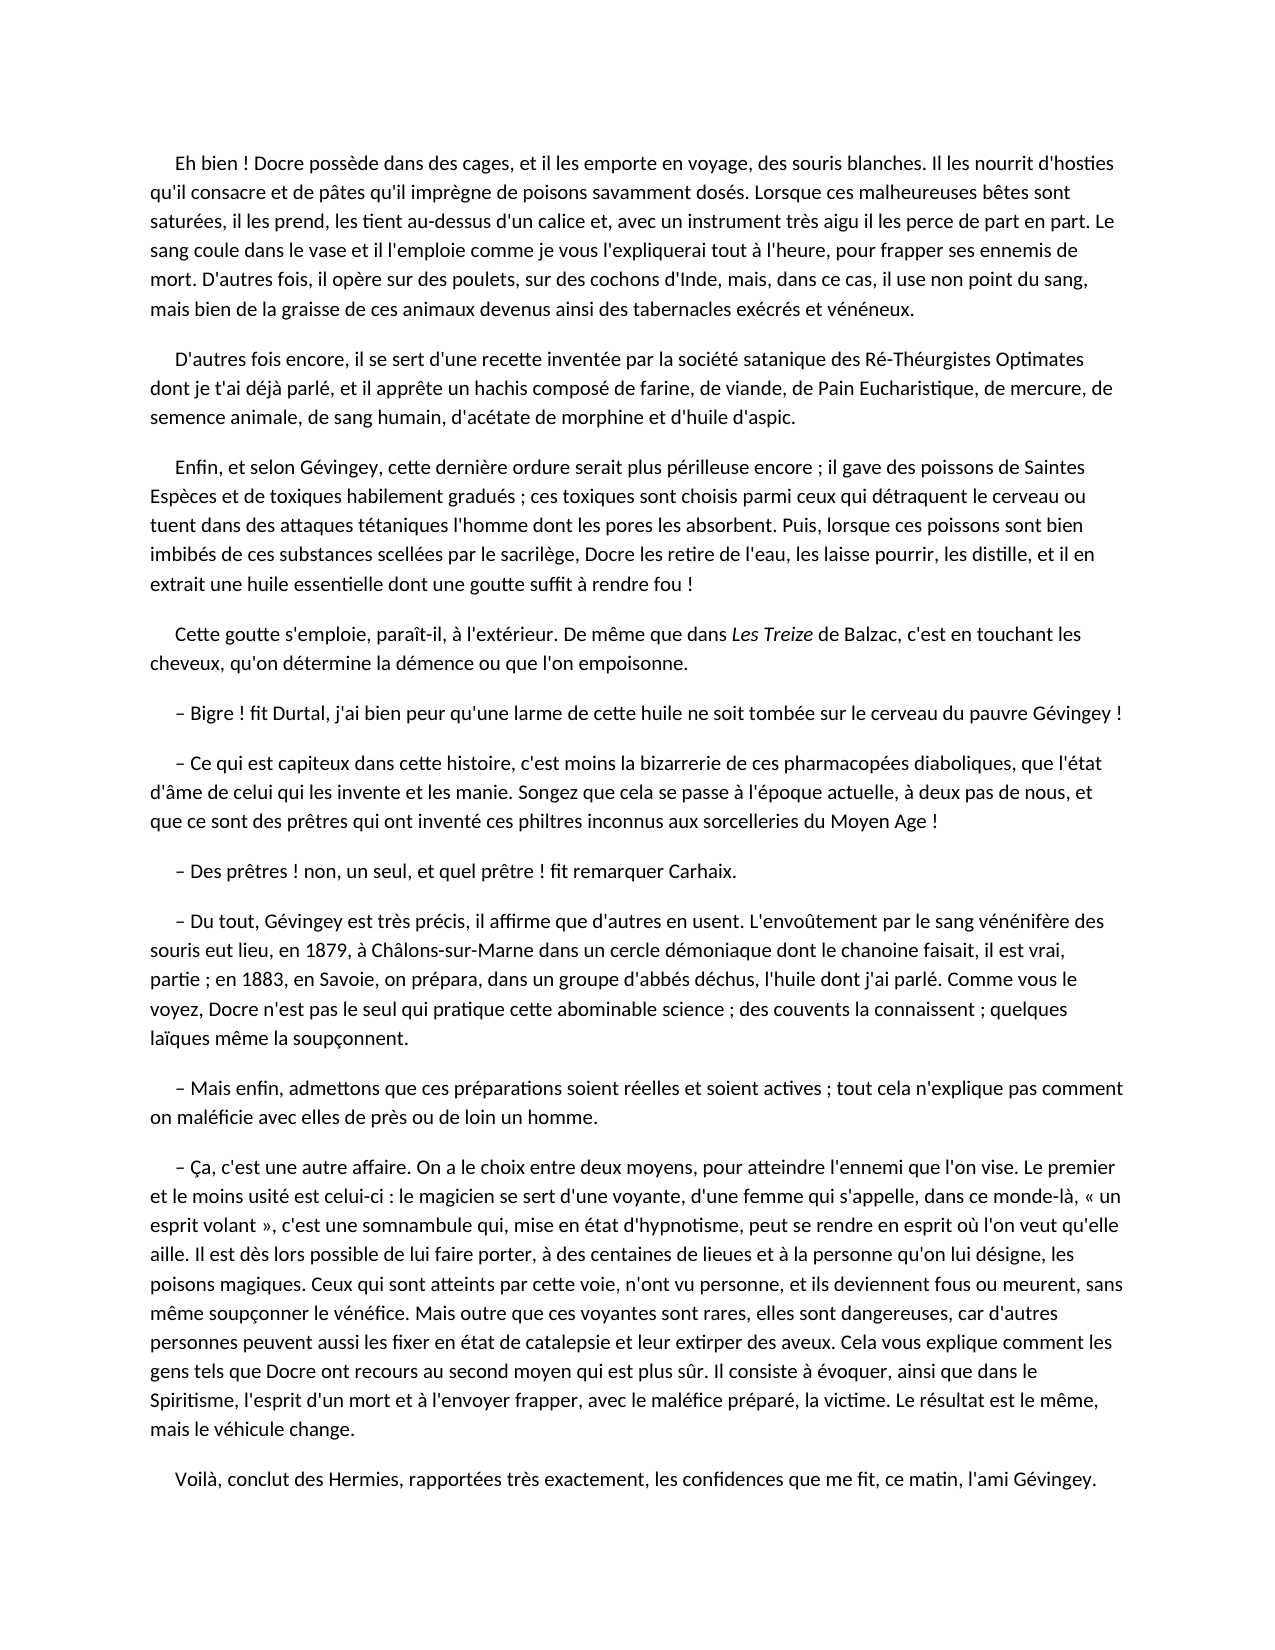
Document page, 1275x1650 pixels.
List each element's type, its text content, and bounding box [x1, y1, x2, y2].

text – Du tout, Gévingey est très précis, il affirme que d'autres en usent. L'envoûtement par le sang vénénifère des souris eut lieu, en 1879, à Châlons-sur-Marne dans un cercle démoniaque dont le chanoine faisait, il est vrai, partie ; en 1883, en Savoie, on prépara, dans un groupe d'abbés déchus, l'huile dont j'ai parlé. Comme vous le voyez, Docre n'est pas le seul qui pratique cette abominable science ; des couvents la connaissent ; quelques laïques même la soupçonnent. [150, 908, 1125, 1050]
text – Ce qui est capiteux dans cette histoire, c'est moins la bizarrerie de ces pharmacopées diaboliques, que l'état d'âme de celui qui les invente et les manie. Songez que cela se passe à l'époque actuelle, à deux pas de nous, et que ce sont des prêtres qui ont inventé ces philtres inconnus aux sorcelleries du Moyen Age ! [150, 750, 1125, 834]
text – Des prêtres ! non, un seul, et quel prêtre ! fit remarquer Carhaix. [150, 858, 1125, 884]
text – Ça, c'est une autre affaire. On a le choix entre deux moyens, pour atteindre l'ennemi que l'on vise. Le premier et le moins usité est celui-ci : le magicien se sert d'une voyante, d'une femme qui s'appelle, dans ce monde-là, « un esprit volant », c'est une somnambule qui, mise en état d'hypnotisme, peut se rendre en esprit où l'on veut qu'elle aille. Il est dès lors possible de lui faire porter, à des centaines de lieues et à la personne qu'on lui désigne, les poisons magiques. Ceux qui sont atteints par cette voie, n'ont vu personne, et ils deviennent fous ou meurent, sans même soupçonner le vénéfice. Mais outre que ces voyantes sont rares, elles sont dangereuses, car d'autres personnes peuvent aussi les fixer en état de catalepsie et leur extirper des aveux. Cela vous explique comment les gens tels que Docre ont recours au second moyen qui est plus sûr. Il consiste à évoquer, ainsi que dans le Spiritisme, l'esprit d'un mort et à l'envoyer frapper, avec le maléfice préparé, la victime. Le résultat est le même, mais le véhicule change. [150, 1154, 1125, 1442]
text Eh bien ! Docre possède dans des cages, et il les emporte en voyage, des souris blanches. Il les nourrit d'hosties qu'il consacre et de pâtes qu'il imprègne de poisons savamment dosés. Lorsque ces malheureuses bêtes sont saturées, il les prend, les tient au-dessus d'un calice et, avec un instrument très aigu il les perce de part en part. Le sang coule dans le vase et il l'emploie comme je vous l'expliquerai tout à l'heure, pour frapper ses ennemis de mort. D'autres fois, il opère sur des poulets, sur des cochons d'Inde, mais, dans ce cas, il use non point du sang, mais bien de la graisse de ces animaux devenus ainsi des tabernacles exécrés et vénéneux. [150, 150, 1125, 321]
text – Bigre ! fit Durtal, j'ai bien peur qu'une larme de cette huile ne soit tombée sur le cerveau du pauvre Gévingey ! [150, 700, 1125, 725]
text – Mais enfin, admettons que ces préparations soient réelles et soient actives ; tout cela n'explique pas comment on maléficie avec elles de près ou de loin un homme. [150, 1075, 1125, 1129]
text Cette goutte s'emploie, paraît-il, à l'extérieur. De même que dans Les Treize de Balzac, c'est en touchant les cheveux, qu'on détermine la démence ou que l'on empoisonne. [150, 621, 1125, 675]
text Voilà, conclut des Hermies, rapportées très exactement, les confidences que me fit, ce matin, l'ami Gévingey. [150, 1467, 1125, 1492]
text D'autres fois encore, il se sert d'une recette inventée par la société satanique des Ré-Théurgistes Optimates dont je t'ai déjà parlé, et il apprête un hachis composé de farine, de viande, de Pain Eucharistique, de mercure, de semence animale, de sang humain, d'acétate de morphine et d'huile d'aspic. [150, 346, 1125, 429]
text Enfin, et selon Gévingey, cette dernière ordure serait plus périlleuse encore ; il gave des poissons de Saintes Espèces et de toxiques habilement gradués ; ces toxiques sont choisis parmi ceux qui détraquent le cerveau ou tuent dans des attaques tétaniques l'homme dont les pores les absorbent. Puis, lorsque ces poissons sont bien imbibés de ces substances scellées par le sacrilège, Docre les retire de l'eau, les laisse pourrir, les distille, et il en extrait une huile essentielle dont une goutte suffit à rendre fou ! [150, 454, 1125, 596]
